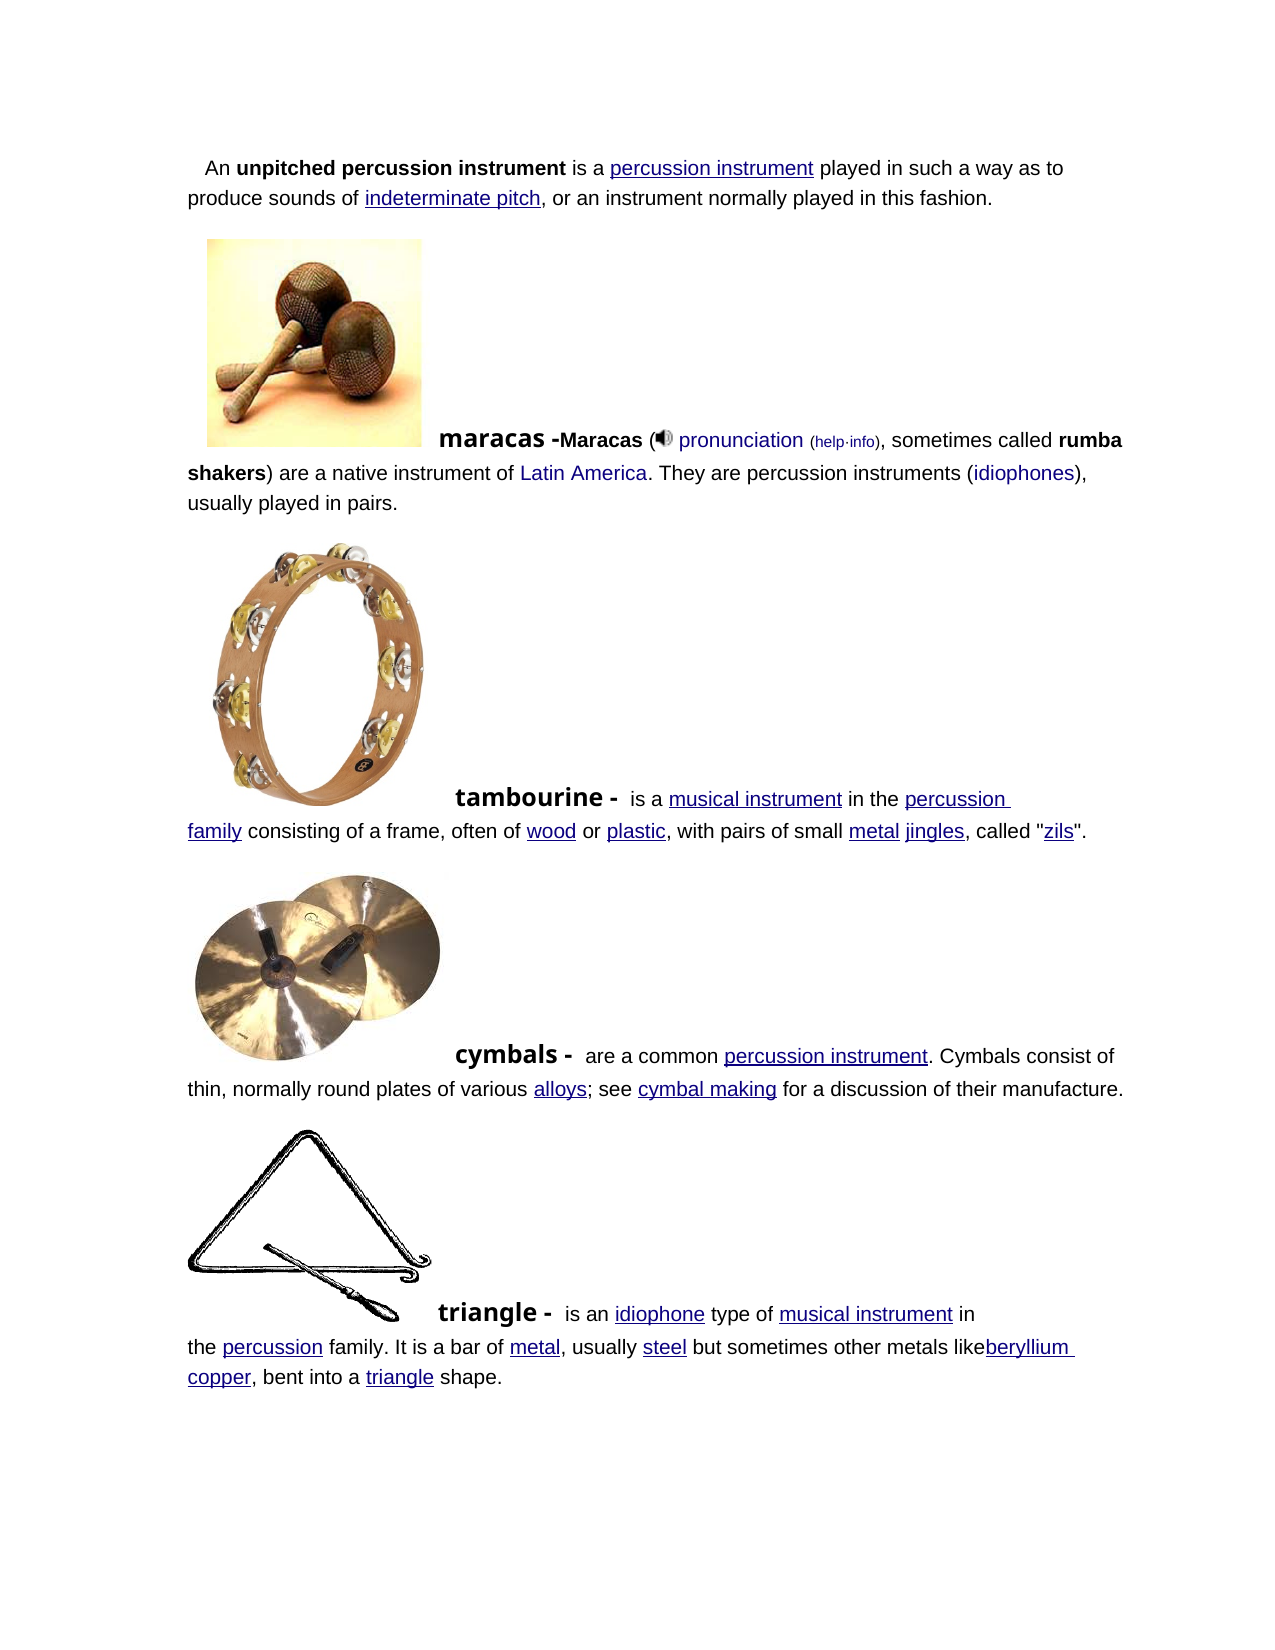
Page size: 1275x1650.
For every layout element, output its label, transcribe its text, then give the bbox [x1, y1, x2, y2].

picture [187, 1129, 432, 1322]
text cymbals - are a common percussion instrument. Cymbals consist of thin, normally round plates of various alloys; see cymbal making for a discussion of their manufacture. [187, 872, 1125, 1100]
picture [655, 429, 673, 447]
picture [187, 872, 449, 1063]
text tambourine - is a musical instrument in the percussion family consisting of a frame, often of wood or plastic, with pairs of small metal jingles, called "zils". [187, 543, 1125, 843]
text An unpitched percussion instrument is a percussion instrument played in such a way as to produce sounds of indeterminate pitch, or an instrument normally played in this fashion. [187, 150, 1125, 210]
text maracas -Maracas ( pronunciation (help·info), sometimes called rumba shakers) are a native instrument of Latin America. They are percussion instruments (idiophones), usually played in pairs. [187, 239, 1125, 514]
text triangle - is an idiophone type of musical instrument in the percussion family. It is a bar of metal, usually steel but sometimes other metals likeberyllium copper, bent into a triangle shape. [187, 1129, 1125, 1389]
picture [187, 543, 449, 806]
picture [207, 239, 432, 447]
